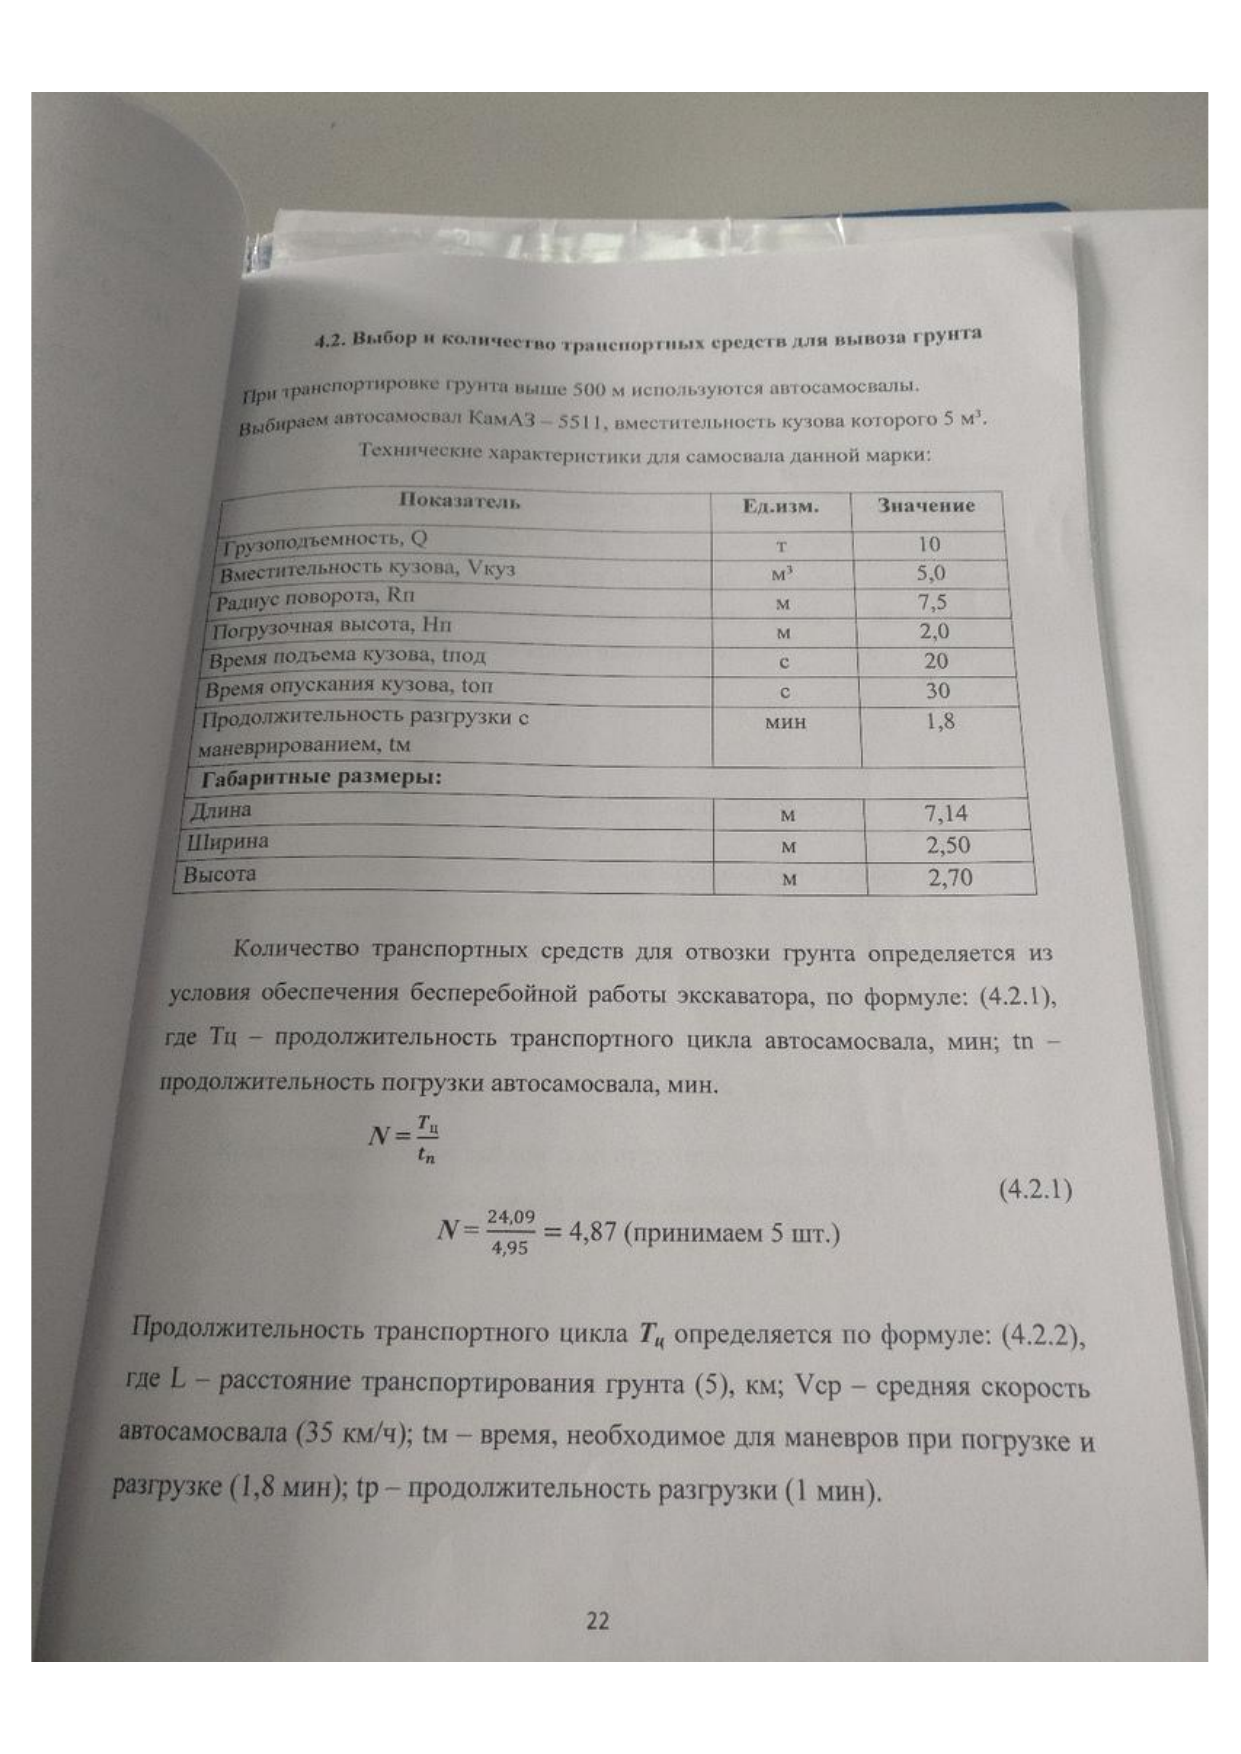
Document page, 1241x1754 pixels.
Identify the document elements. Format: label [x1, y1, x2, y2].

picture [31, 92, 1209, 1662]
